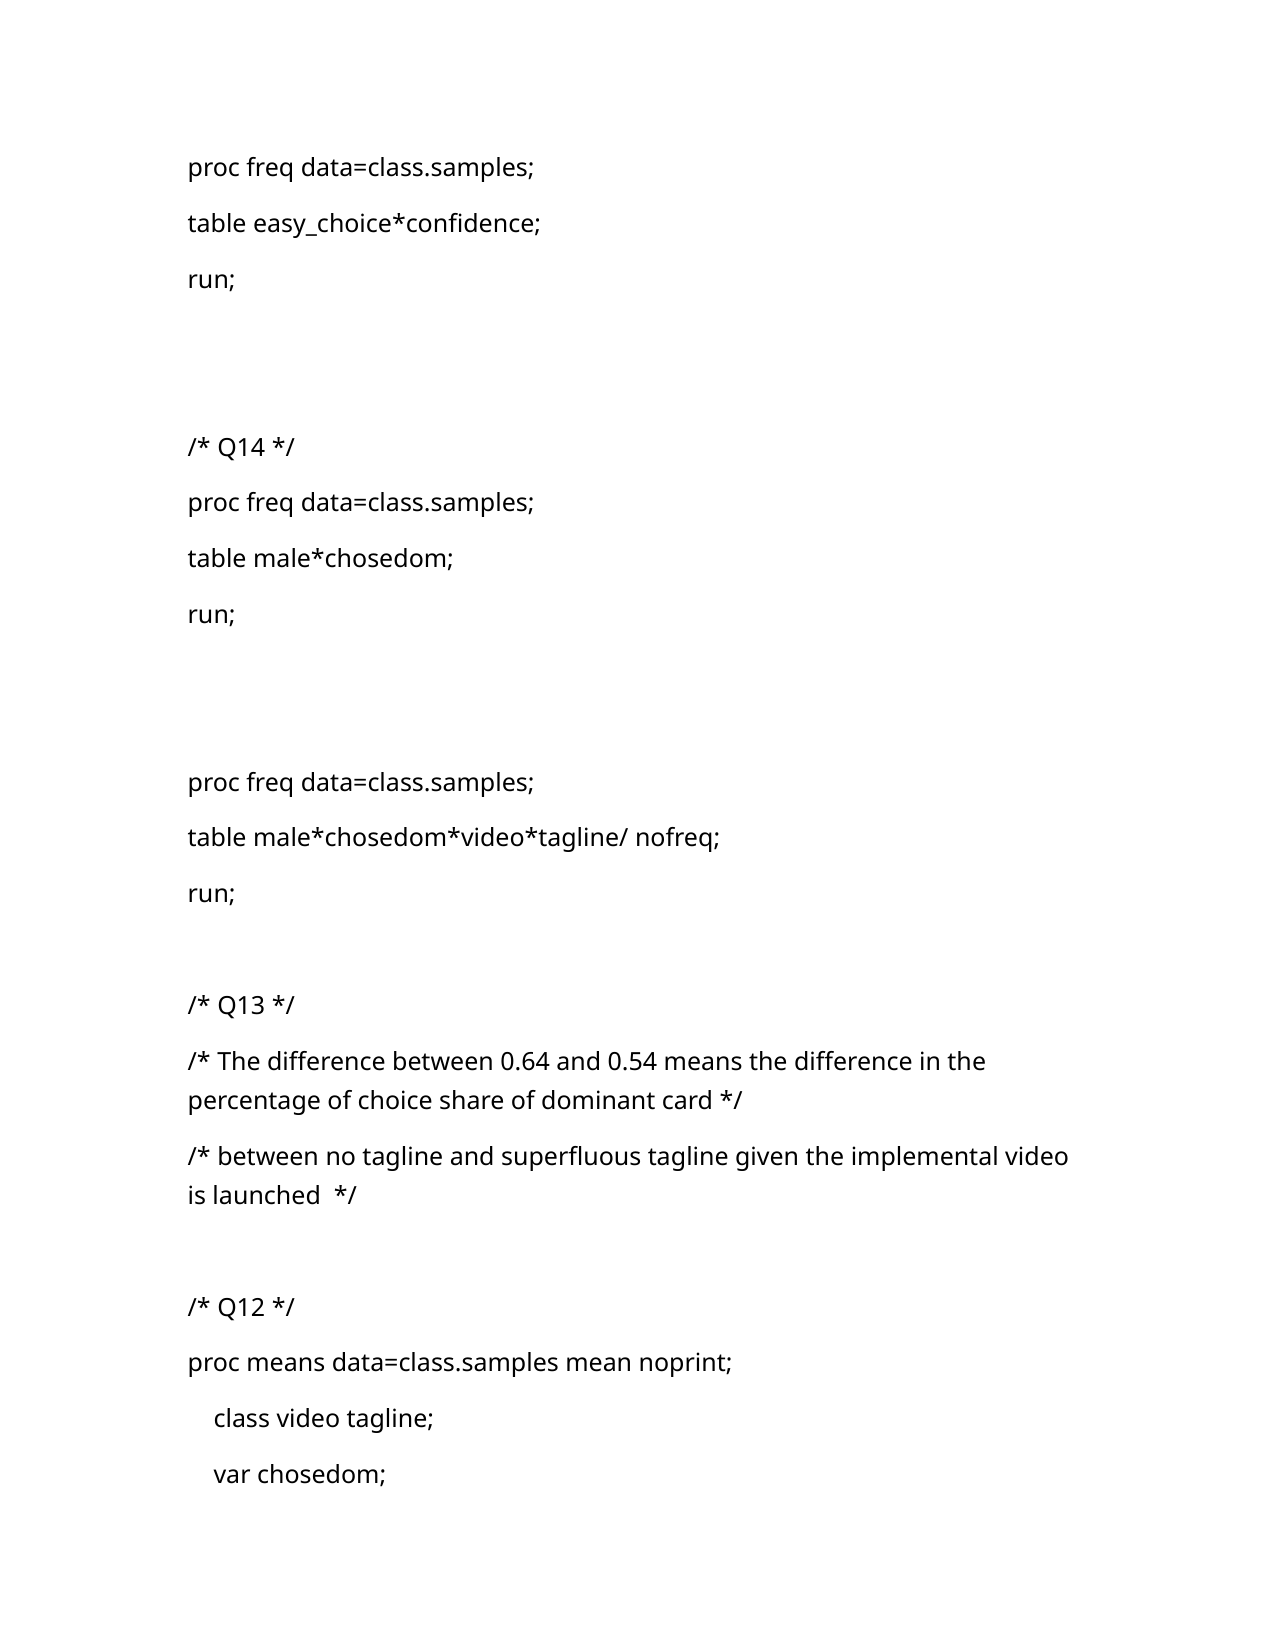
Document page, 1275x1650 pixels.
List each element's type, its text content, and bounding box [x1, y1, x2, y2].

text run; [187, 597, 1087, 631]
text run; [187, 876, 1087, 910]
text run; [187, 262, 1087, 296]
text /* The difference between 0.64 and 0.54 means the difference in the percentage of choice share of dominant card */ [187, 1043, 1087, 1117]
text proc freq data=class.samples; [187, 764, 1087, 798]
text /* Q12 */ [187, 1289, 1087, 1323]
text proc freq data=class.samples; [187, 150, 1087, 184]
text var chosedom; [187, 1457, 1087, 1491]
text /* Q13 */ [187, 987, 1087, 1022]
text proc freq data=class.samples; [187, 485, 1087, 519]
text /* between no tagline and superfluous tagline given the implemental video is launched */ [187, 1138, 1087, 1212]
text proc means data=class.samples mean noprint; [187, 1345, 1087, 1379]
text table male*chosedom*video*tagline/ nofreq; [187, 820, 1087, 854]
text table male*chosedom; [187, 541, 1087, 575]
text class video tagline; [187, 1401, 1087, 1435]
text table easy_choice*confidence; [187, 206, 1087, 240]
text /* Q14 */ [187, 429, 1087, 463]
